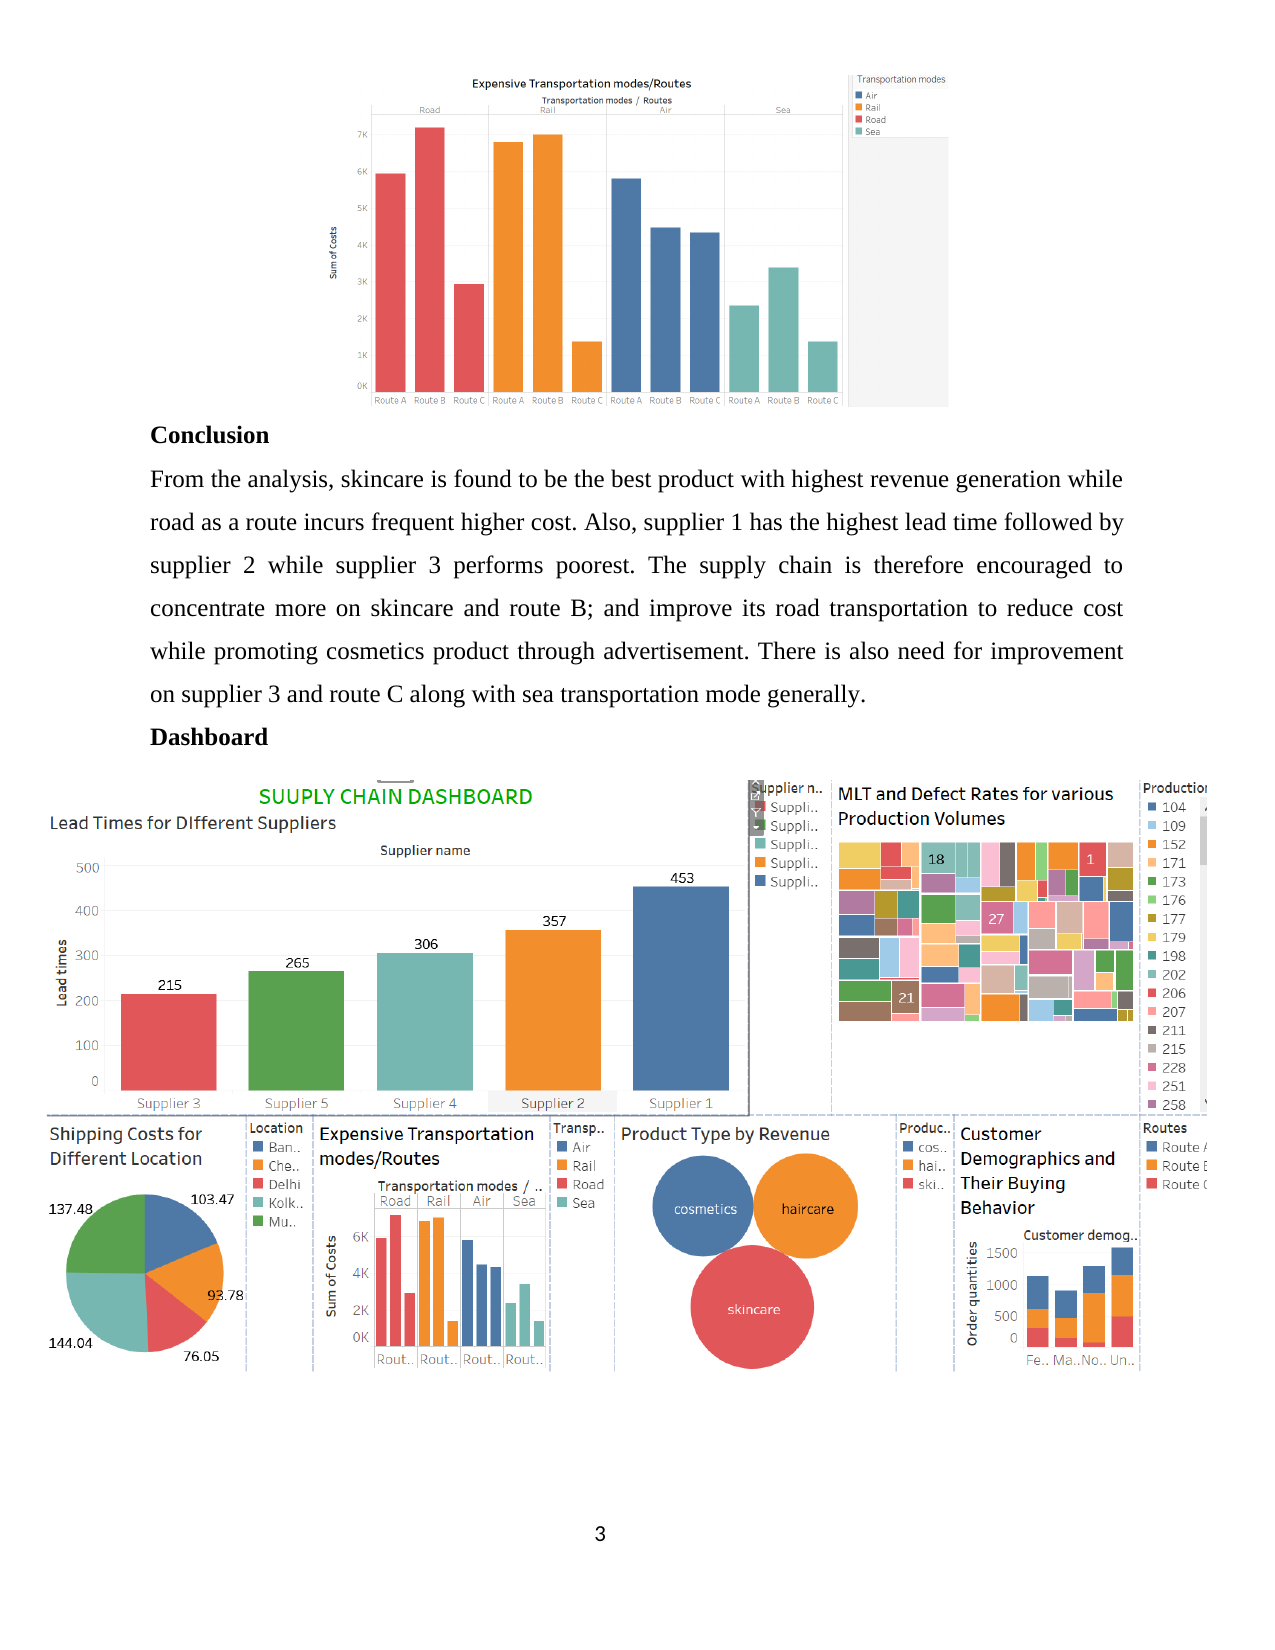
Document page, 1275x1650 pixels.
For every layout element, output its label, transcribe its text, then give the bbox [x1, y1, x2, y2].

text Conclusion [150, 421, 1125, 449]
text From the analysis, skincare is found to be the best product with highest revenue generation while road as a route incurs frequent higher cost. Also, supplier 1 has the highest lead time followed by supplier 2 while supplier 3 performs poorest. The supply chain is therefore encouraged to concentrate more on skincare and route B; and improve its road transportation to reduce cost while promoting cosmetics product through advertisement. There is also need for improvement on supplier 3 and route C along with sea transportation mode generally. [150, 464, 1125, 708]
picture [46, 780, 1207, 1372]
text Dashboard [150, 722, 1125, 751]
picture [326, 75, 949, 407]
